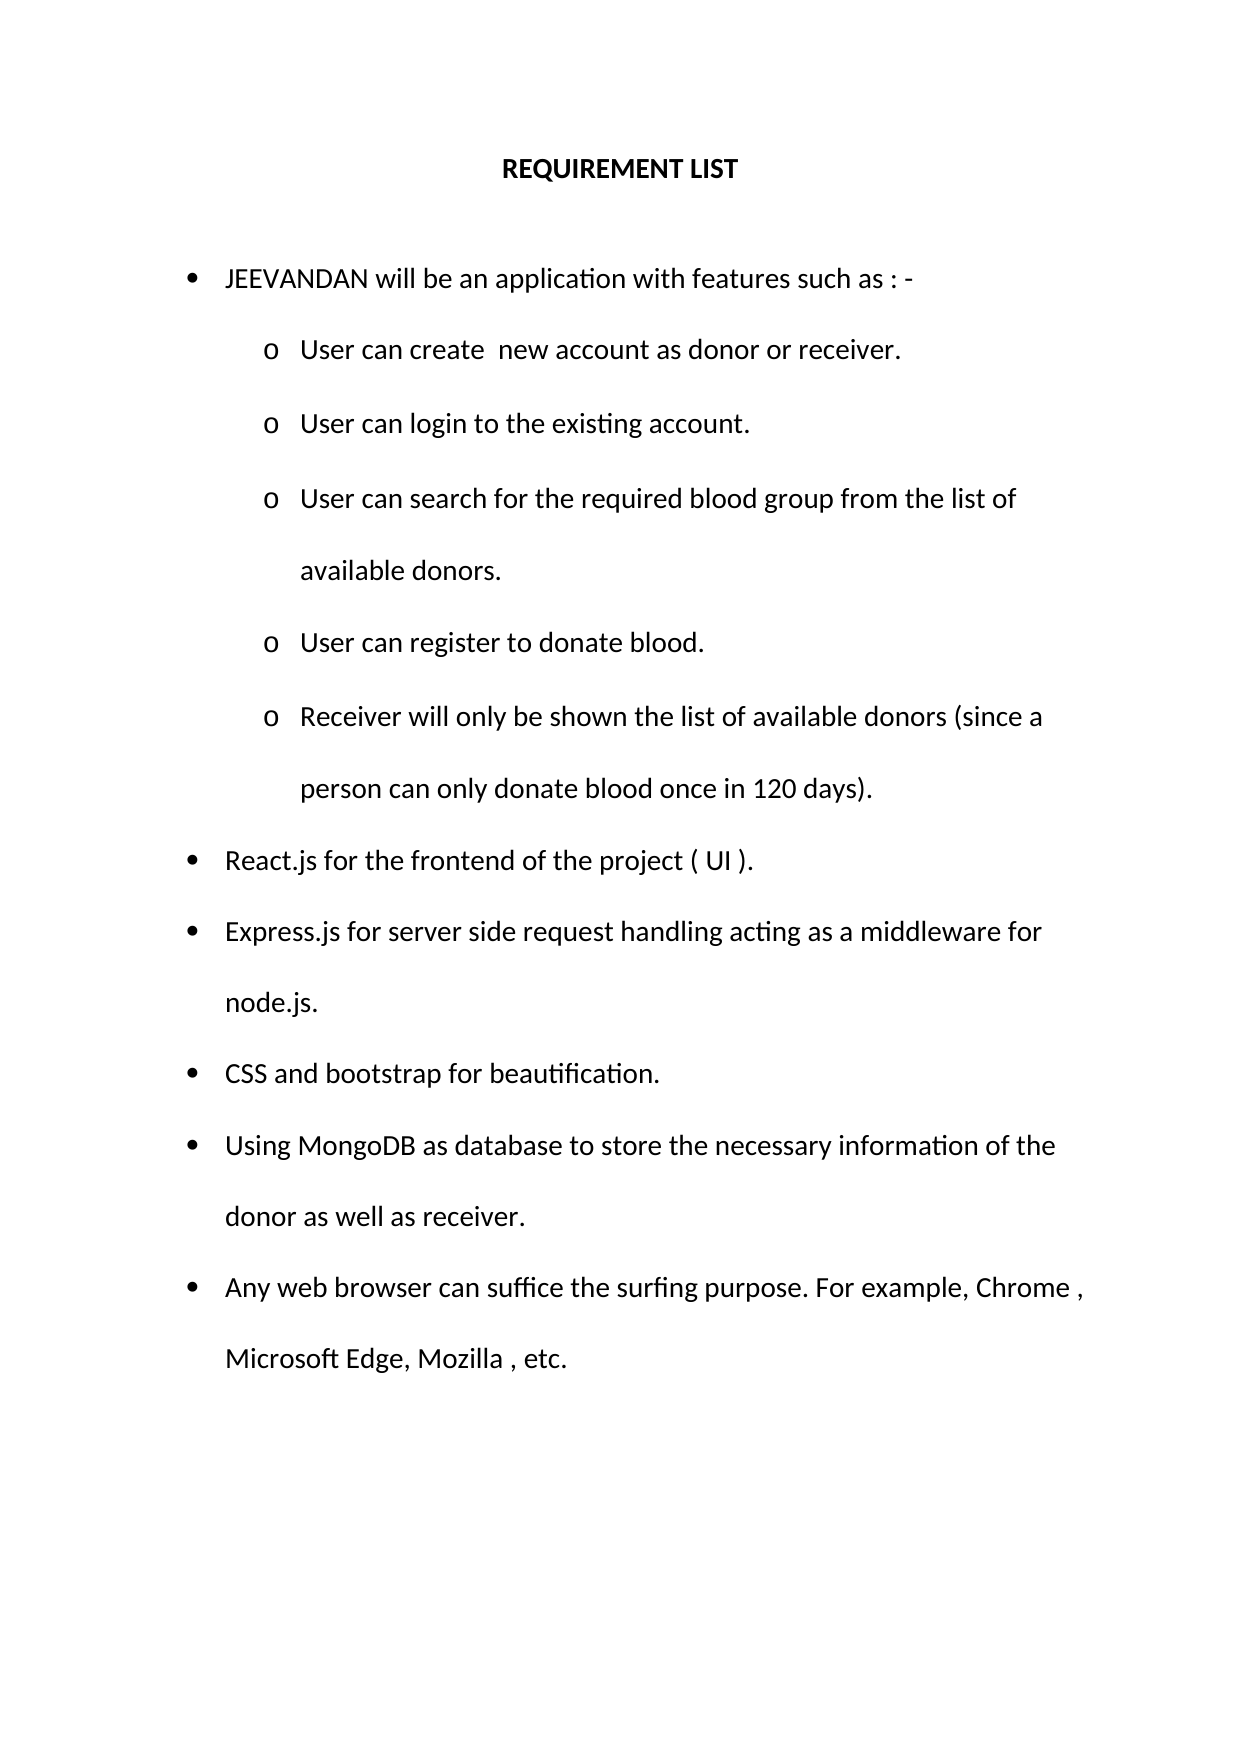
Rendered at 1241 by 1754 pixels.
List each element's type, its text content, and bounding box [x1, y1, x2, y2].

list React.js for the frontend of the project ( UI ). [187, 842, 1090, 877]
list Using MongoDB as database to store the necessary information of the donor as well as receiver. [187, 1127, 1090, 1234]
list JEEVANDAN will be an application with features such as : - [187, 260, 1090, 296]
text REQUIREMENT LIST [150, 150, 1090, 186]
list CSS and bootstrap for beautification. [187, 1056, 1090, 1091]
list User can login to the existing account. [262, 406, 1090, 443]
list Receiver will only be shown the list of available donors (since a person can only donate blood once in 120 days). [262, 698, 1090, 806]
list User can search for the required blood group from the list of available donors. [262, 480, 1090, 588]
list Express.js for server side request handling acting as a middleware for node.js. [187, 913, 1090, 1020]
list User can create new account as donor or receiver. [262, 331, 1090, 368]
list Any web browser can suffice the surfing purpose. For example, Chrome , Microsoft Edge, Mozilla , etc. [187, 1269, 1090, 1376]
list User can register to donate blood. [262, 624, 1090, 661]
